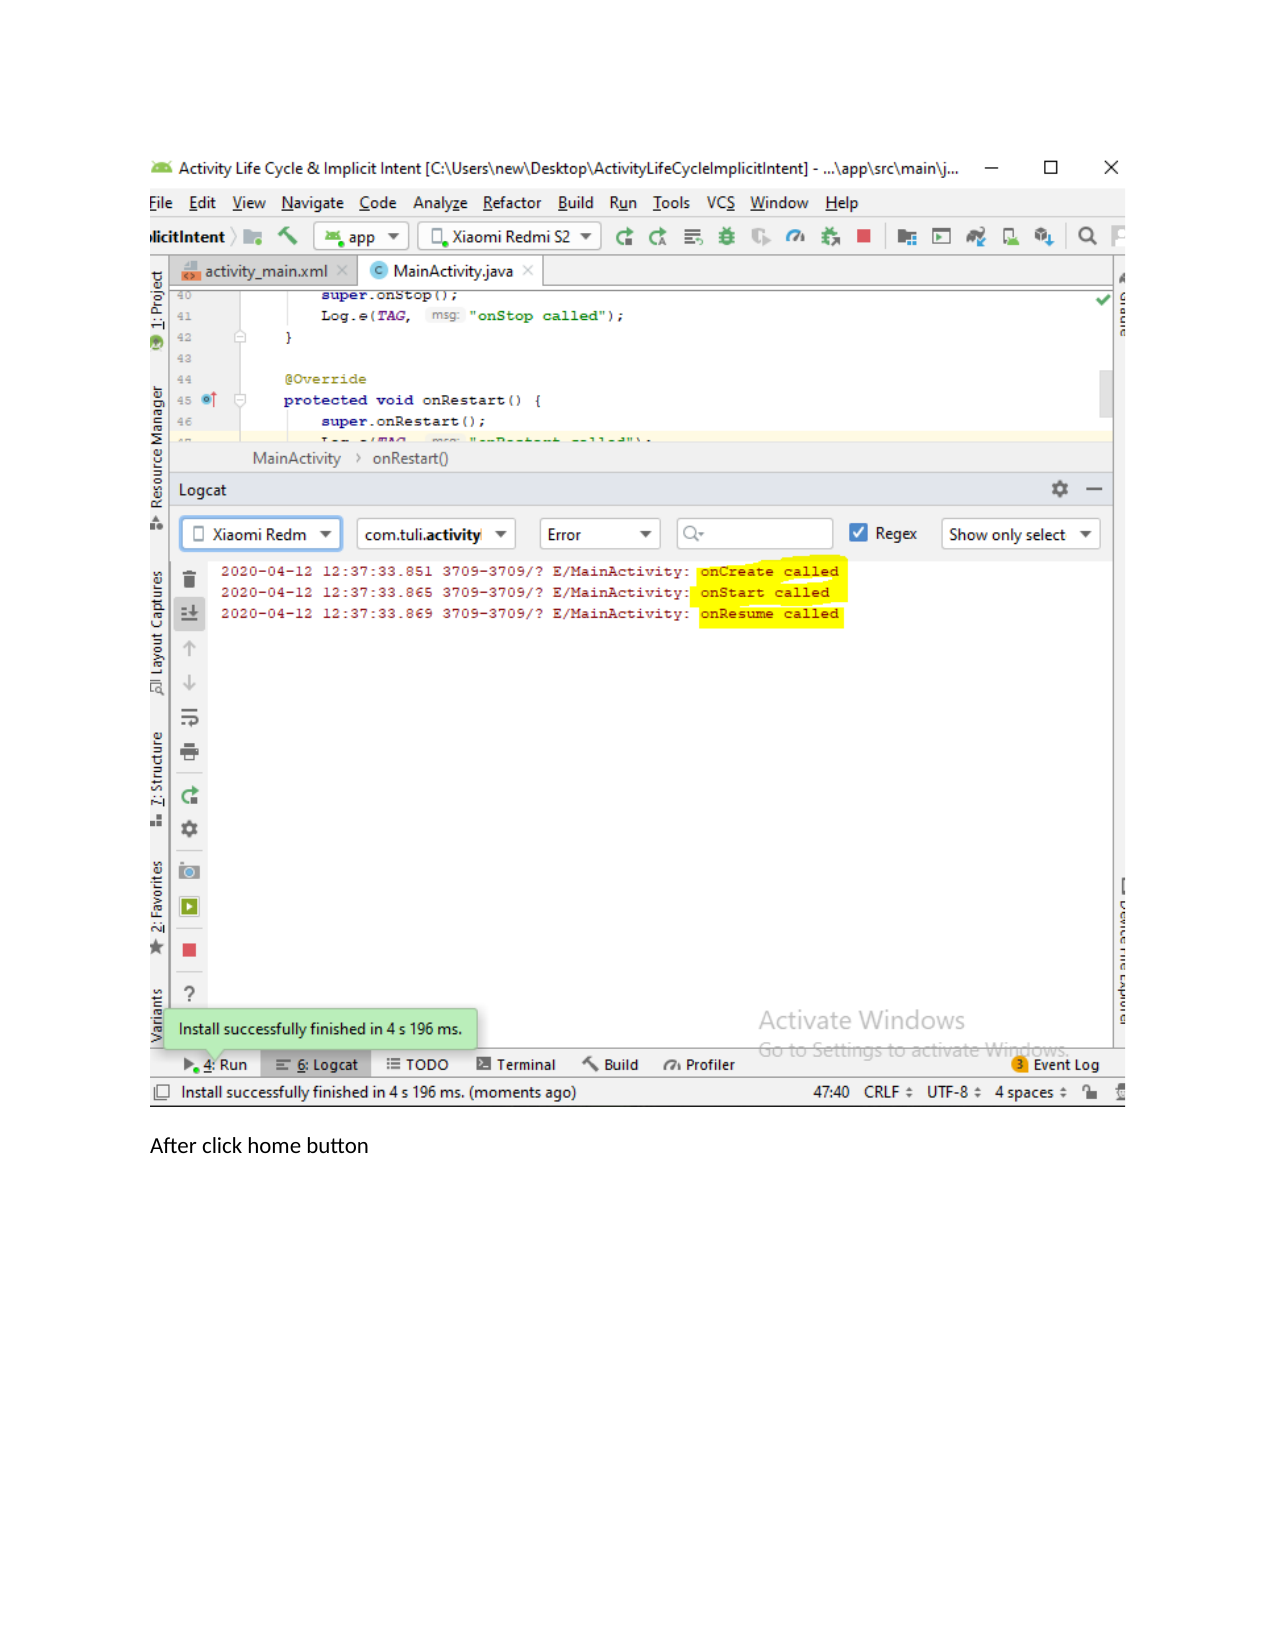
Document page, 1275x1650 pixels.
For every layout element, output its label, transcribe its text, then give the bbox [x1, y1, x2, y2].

picture [150, 150, 1125, 1107]
text After click home button [150, 1132, 1125, 1159]
